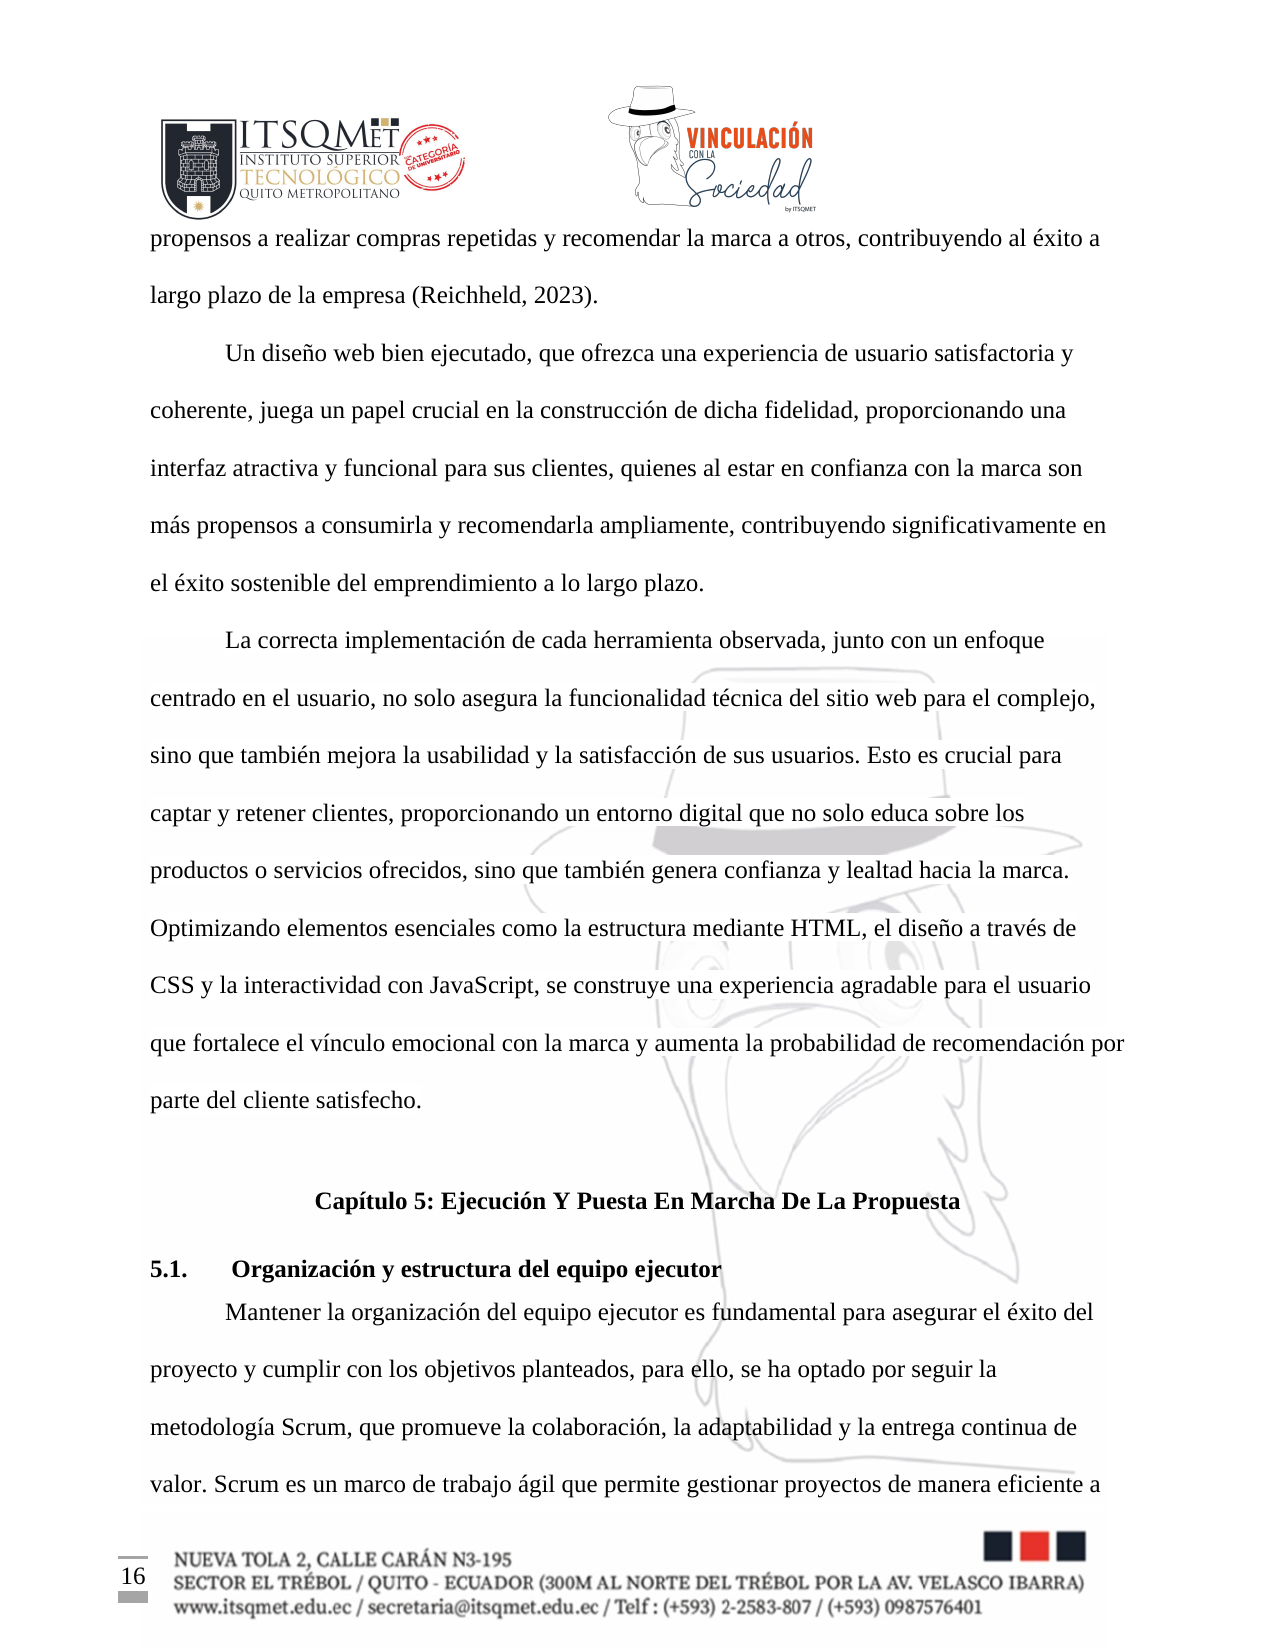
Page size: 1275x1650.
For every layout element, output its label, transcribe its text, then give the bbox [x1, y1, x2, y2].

subtitle Capítulo 5: Ejecución Y Puesta En Marcha De La Propuesta [150, 1186, 1125, 1214]
subtitle Organización y estructura del equipo ejecutor [150, 1254, 1125, 1283]
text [150, 1297, 1125, 1498]
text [150, 223, 1125, 309]
text La correcta implementación de cada herramienta observada, junto con un enfoque centrado en el usuario, no solo asegura la funcionalidad técnica del sitio web para el complejo, sino que también mejora la usabilidad y la satisfacción de sus usuarios. Esto es crucial para captar y retener clientes, proporcionando un entorno digital que no solo educa sobre los productos o servicios ofrecidos, sino que también genera confianza y lealtad hacia la marca. Optimizando elementos esenciales como la estructura mediante HTML, el diseño a través de CSS y la interactividad con JavaScript, se construye una experiencia agradable para el usuario que fortalece el vínculo emocional con la marca y aumenta la probabilidad de recomendación por parte del cliente satisfecho. [150, 625, 1125, 1114]
text Un diseño web bien ejecutado, que ofrezca una experiencia de usuario satisfactoria y coherente, juega un papel crucial en la construcción de dicha fidelidad, proporcionando una interfaz atractiva y funcional para sus clientes, quienes al estar en confianza con la marca son más propensos a consumirla y recomendarla ampliamente, contribuyendo significativamente en el éxito sostenible del emprendimiento a lo largo plazo. [150, 338, 1125, 596]
picture [72, 74, 1186, 1650]
